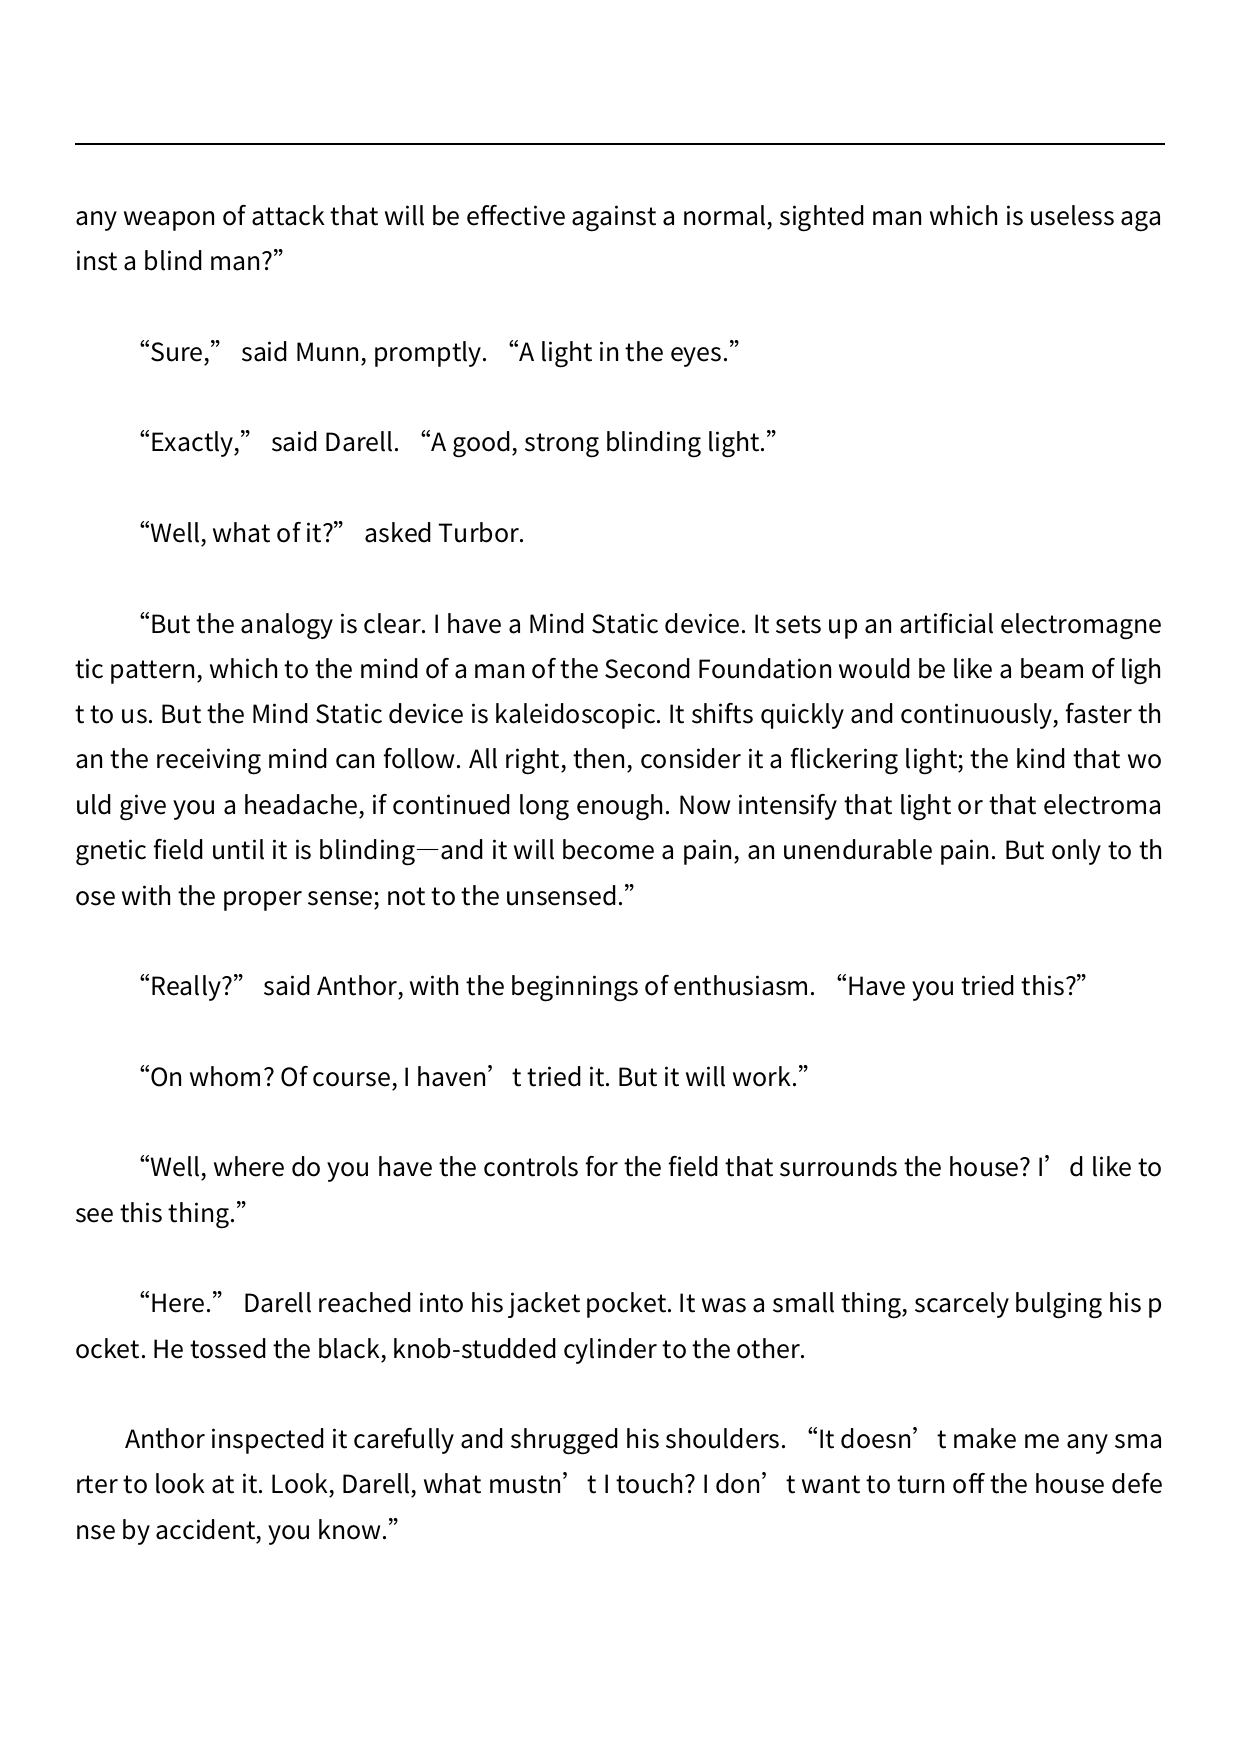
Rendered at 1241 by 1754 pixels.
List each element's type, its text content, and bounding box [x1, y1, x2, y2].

text “On whom? Of course, I haven’t tried it. But it will work.” [75, 1053, 1165, 1098]
text “Well, what of it?” asked Turbor. [75, 509, 1165, 554]
text “Really?” said Anthor, with the beginnings of enthusiasm. “Have you tried this?” [75, 962, 1165, 1007]
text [75, 192, 1165, 282]
text “Sure,” said Munn, promptly. “A light in the eyes.” [75, 328, 1165, 373]
text Anthor inspected it carefully and shrugged his shoulders. “It doesn’t make me any smarter to look at it. Look, Darell, what mustn’t I touch? I don’t want to turn off the house defense by accident, you know.” [75, 1415, 1165, 1551]
text “Here.” Darell reached into his jacket pocket. It was a small thing, scarcely bulging his pocket. He tossed the black, knob-studded cylinder to the other. [75, 1279, 1165, 1370]
text “Well, where do you have the controls for the field that surrounds the house? I’d like to see this thing.” [75, 1143, 1165, 1234]
text “But the analogy is clear. I have a Mind Static device. It sets up an artificial electromagnetic pattern, which to the mind of a man of the Second Foundation would be like a beam of light to us. But the Mind Static device is kaleidoscopic. It shifts quickly and continuously, faster than the receiving mind can follow. All right, then, consider it a flickering light; the kind that would give you a headache, if continued long enough. Now intensify that light or that electromagnetic field until it is blinding—and it will become a pain, an unendurable pain. But only to those with the proper sense; not to the unsensed.” [75, 599, 1165, 917]
text “Exactly,” said Darell. “A good, strong blinding light.” [75, 418, 1165, 464]
